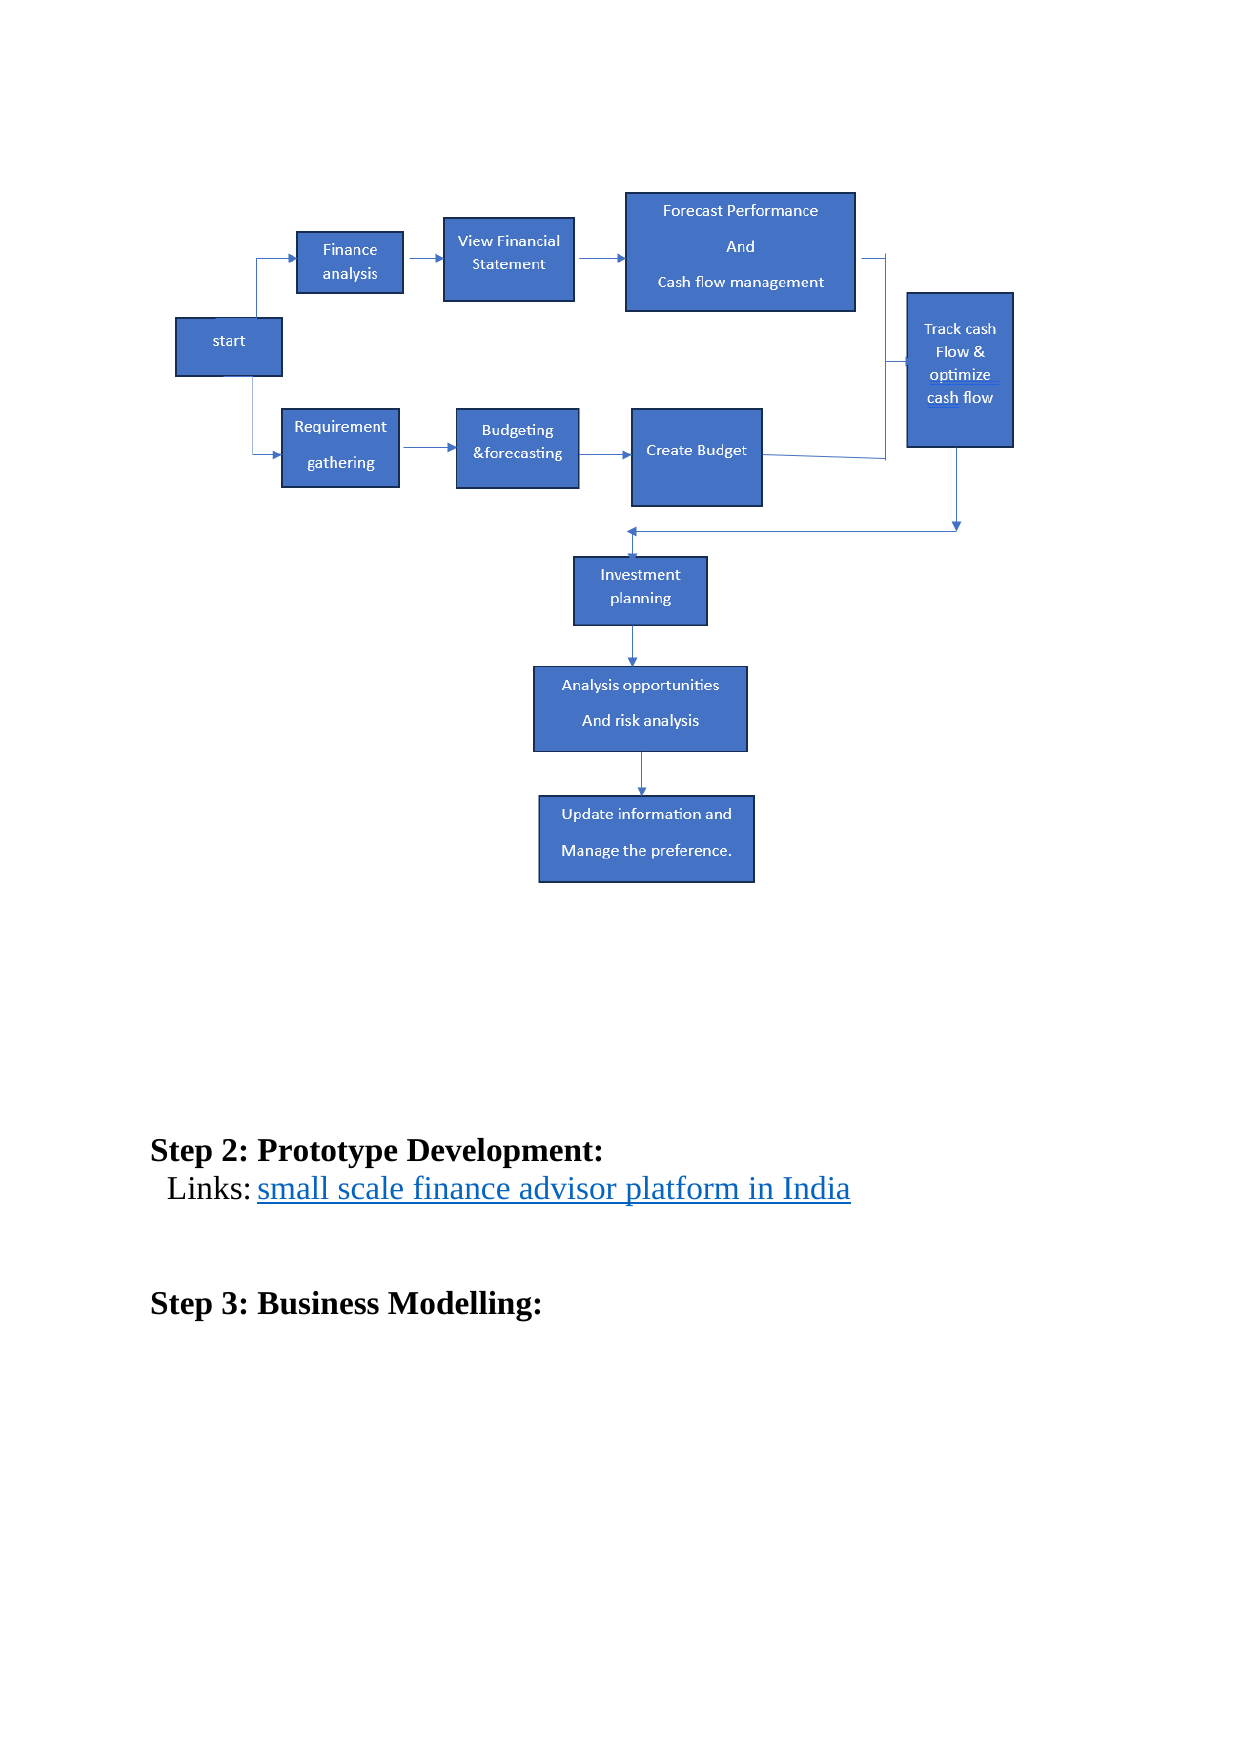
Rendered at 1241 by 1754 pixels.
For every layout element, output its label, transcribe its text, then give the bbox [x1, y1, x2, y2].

picture [150, 178, 1091, 901]
text Step 3: Business Modelling: [150, 1284, 1090, 1322]
text Links: small scale finance advisor platform in India [150, 1169, 1090, 1207]
text Step 2: Prototype Development: [150, 1130, 1090, 1169]
